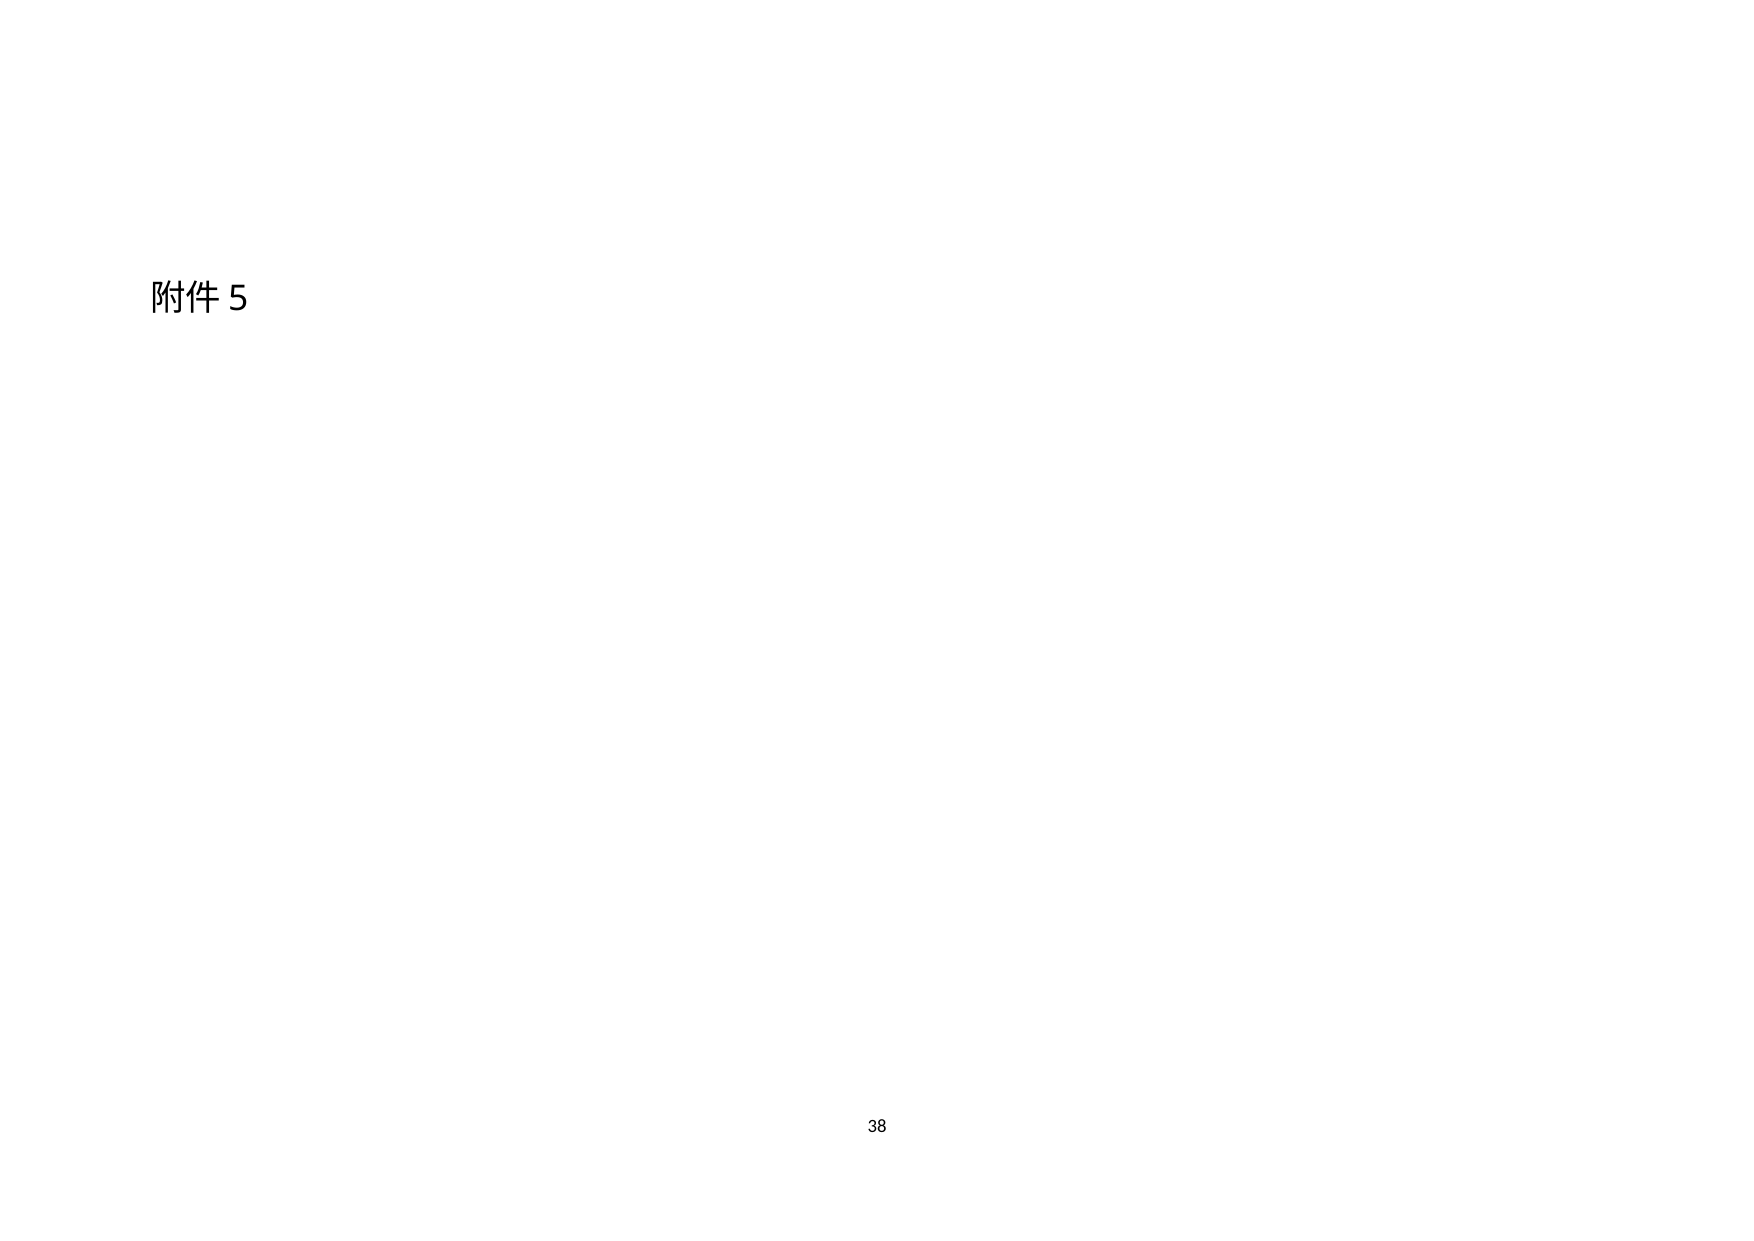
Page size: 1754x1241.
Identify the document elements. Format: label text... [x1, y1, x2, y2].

text 附件5 [150, 263, 1604, 328]
